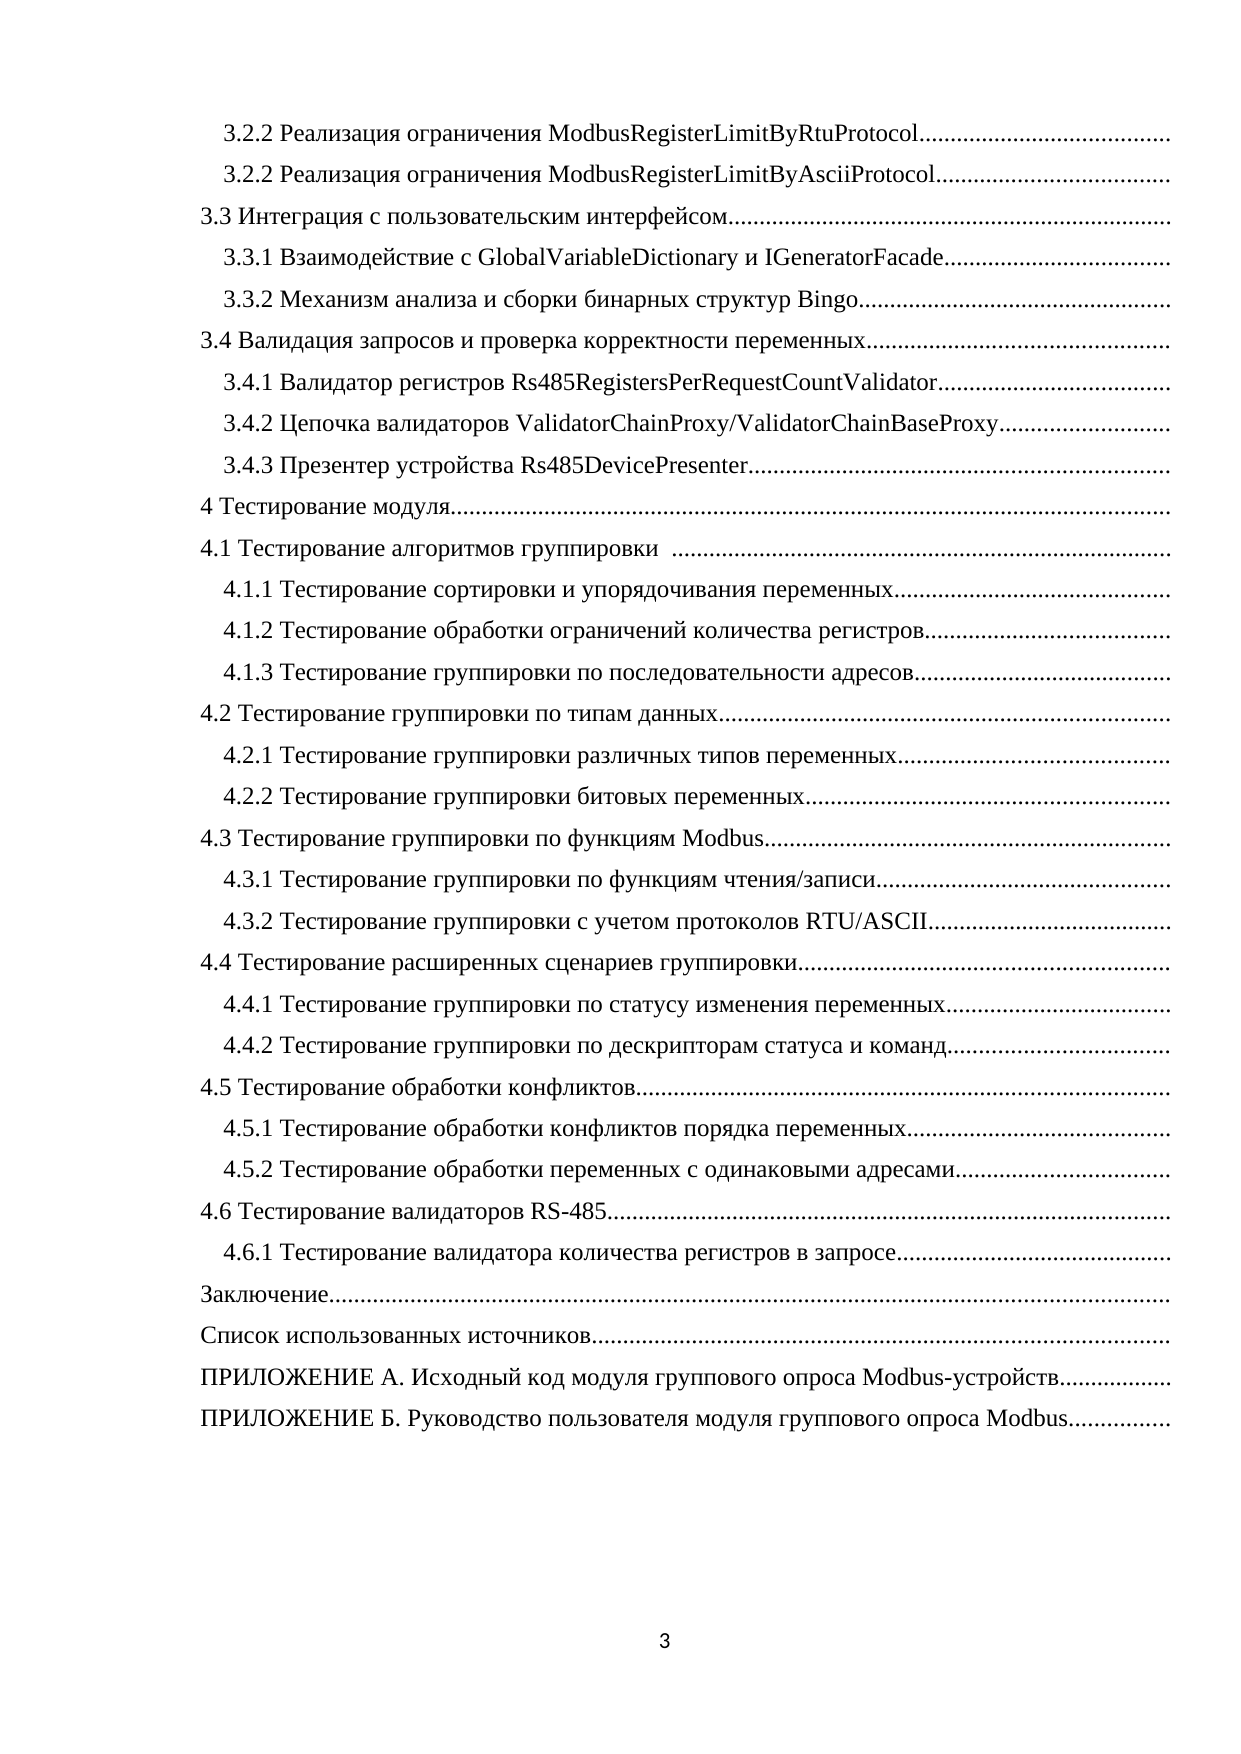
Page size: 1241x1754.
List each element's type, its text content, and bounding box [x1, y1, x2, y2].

text 4.2.1 Тестирование группировки различных типов переменных - [223, 740, 1152, 769]
text 4.5.2 Тестирование обработки переменных с одинаковыми адресами - [223, 1154, 1152, 1183]
text 3.3 Интеграция с пользовательским интерфейсом - [200, 201, 1152, 230]
text 4.4.2 Тестирование группировки по дескрипторам статуса и команд - [223, 1030, 1152, 1059]
text 3.4 Валидация запросов и проверка корректности переменных - [200, 325, 1152, 354]
text 4.3.1 Тестирование группировки по функциям чтения/записи - [223, 864, 1152, 893]
text 3.2.2 Реализация ограничения ModbusRegisterLimitByAsciiProtocol - [223, 159, 1152, 188]
text 3.2.2 Реализация ограничения ModbusRegisterLimitByRtuProtocol - [223, 118, 1152, 147]
text 4.2.2 Тестирование группировки битовых переменных - [223, 781, 1152, 810]
text 3.3.2 Механизм анализа и сборки бинарных структур Bingo - [223, 284, 1152, 313]
text 3.3.1 Взаимодействие с GlobalVariableDictionary и IGeneratorFacade - [223, 242, 1152, 271]
text 4.1.1 Тестирование сортировки и упорядочивания переменных - [223, 574, 1152, 603]
text Список использованных источников - [200, 1320, 1152, 1349]
text 4.5 Тестирование обработки конфликтов - [200, 1072, 1152, 1100]
text 4.2 Тестирование группировки по типам данных - [200, 698, 1152, 727]
text 4.3.2 Тестирование группировки с учетом протоколов RTU/ASCII - [223, 906, 1152, 934]
text 4.1.2 Тестирование обработки ограничений количества регистров - [223, 616, 1152, 644]
text 4.6.1 Тестирование валидатора количества регистров в запросе - [223, 1237, 1152, 1266]
text Заключение - [200, 1279, 1152, 1308]
text 4.1.3 Тестирование группировки по последовательности адресов - [223, 657, 1152, 686]
text ПРИЛОЖЕНИЕ А. Исходный код модуля группового опроса Modbus-устройств - [200, 1362, 1152, 1391]
text 3.4.2 Цепочка валидаторов ValidatorChainProxy/ValidatorChainBaseProxy - [223, 408, 1152, 437]
text 4.6 Тестирование валидаторов RS-485 - [200, 1196, 1152, 1225]
text 4.4 Тестирование расширенных сценариев группировки - [200, 947, 1152, 976]
text 4.1 Тестирование алгоритмов группировки - [200, 533, 1152, 561]
text 4.5.1 Тестирование обработки конфликтов порядка переменных - [223, 1113, 1152, 1142]
text 3.4.1 Валидатор регистров Rs485RegistersPerRequestCountValidator - [223, 367, 1152, 396]
text ПРИЛОЖЕНИЕ Б. Руководство пользователя модуля группового опроса Modbus - [200, 1403, 1152, 1432]
text 3.4.3 Презентер устройства Rs485DevicePresenter - [223, 450, 1152, 478]
text 4 Тестирование модуля - [200, 491, 1152, 520]
text 4.3 Тестирование группировки по функциям Modbus - [200, 823, 1152, 852]
text 4.4.1 Тестирование группировки по статусу изменения переменных - [223, 989, 1152, 1017]
